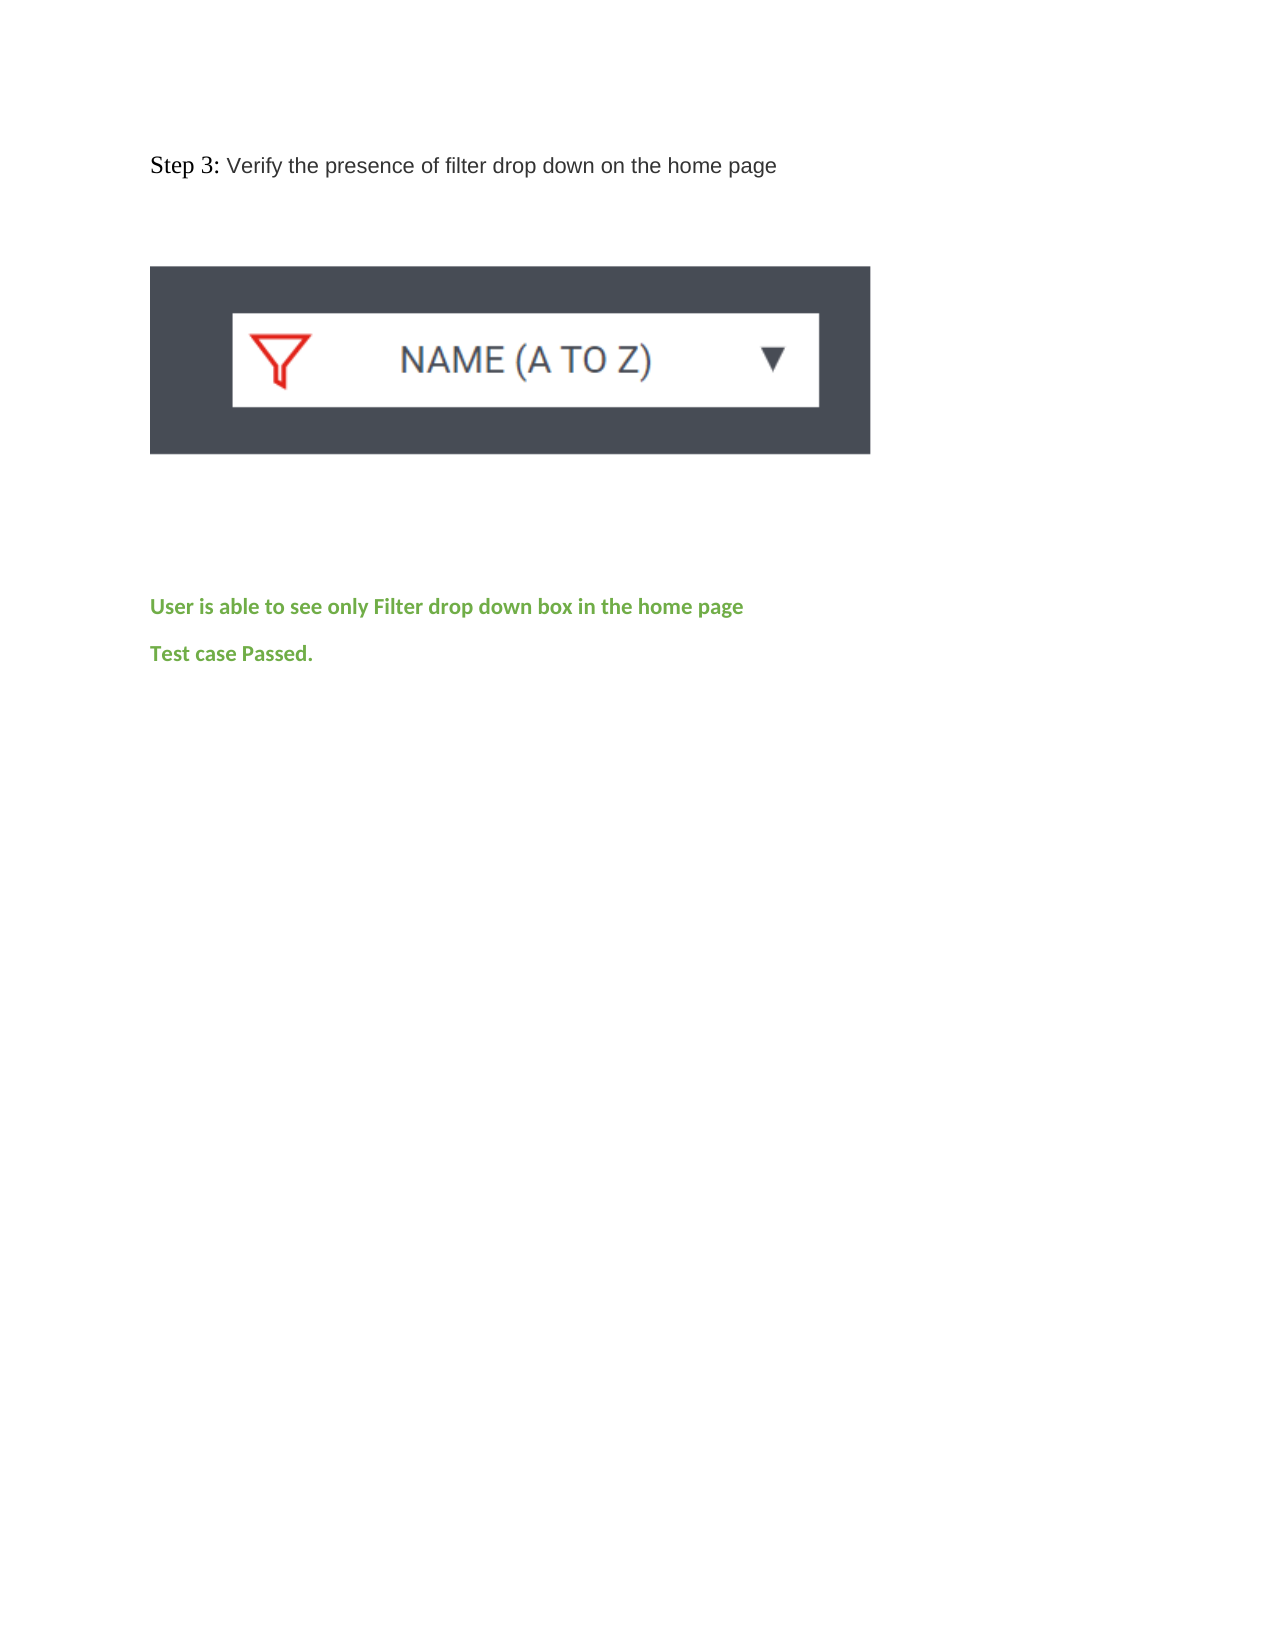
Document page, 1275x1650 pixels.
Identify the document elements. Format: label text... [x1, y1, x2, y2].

text User is able to see only Filter drop down box in the home page [150, 592, 1125, 620]
text Step 3: Verify the presence of filter drop down on the home page [150, 150, 1125, 179]
picture [150, 229, 871, 517]
text Test case Passed. [150, 639, 1125, 667]
